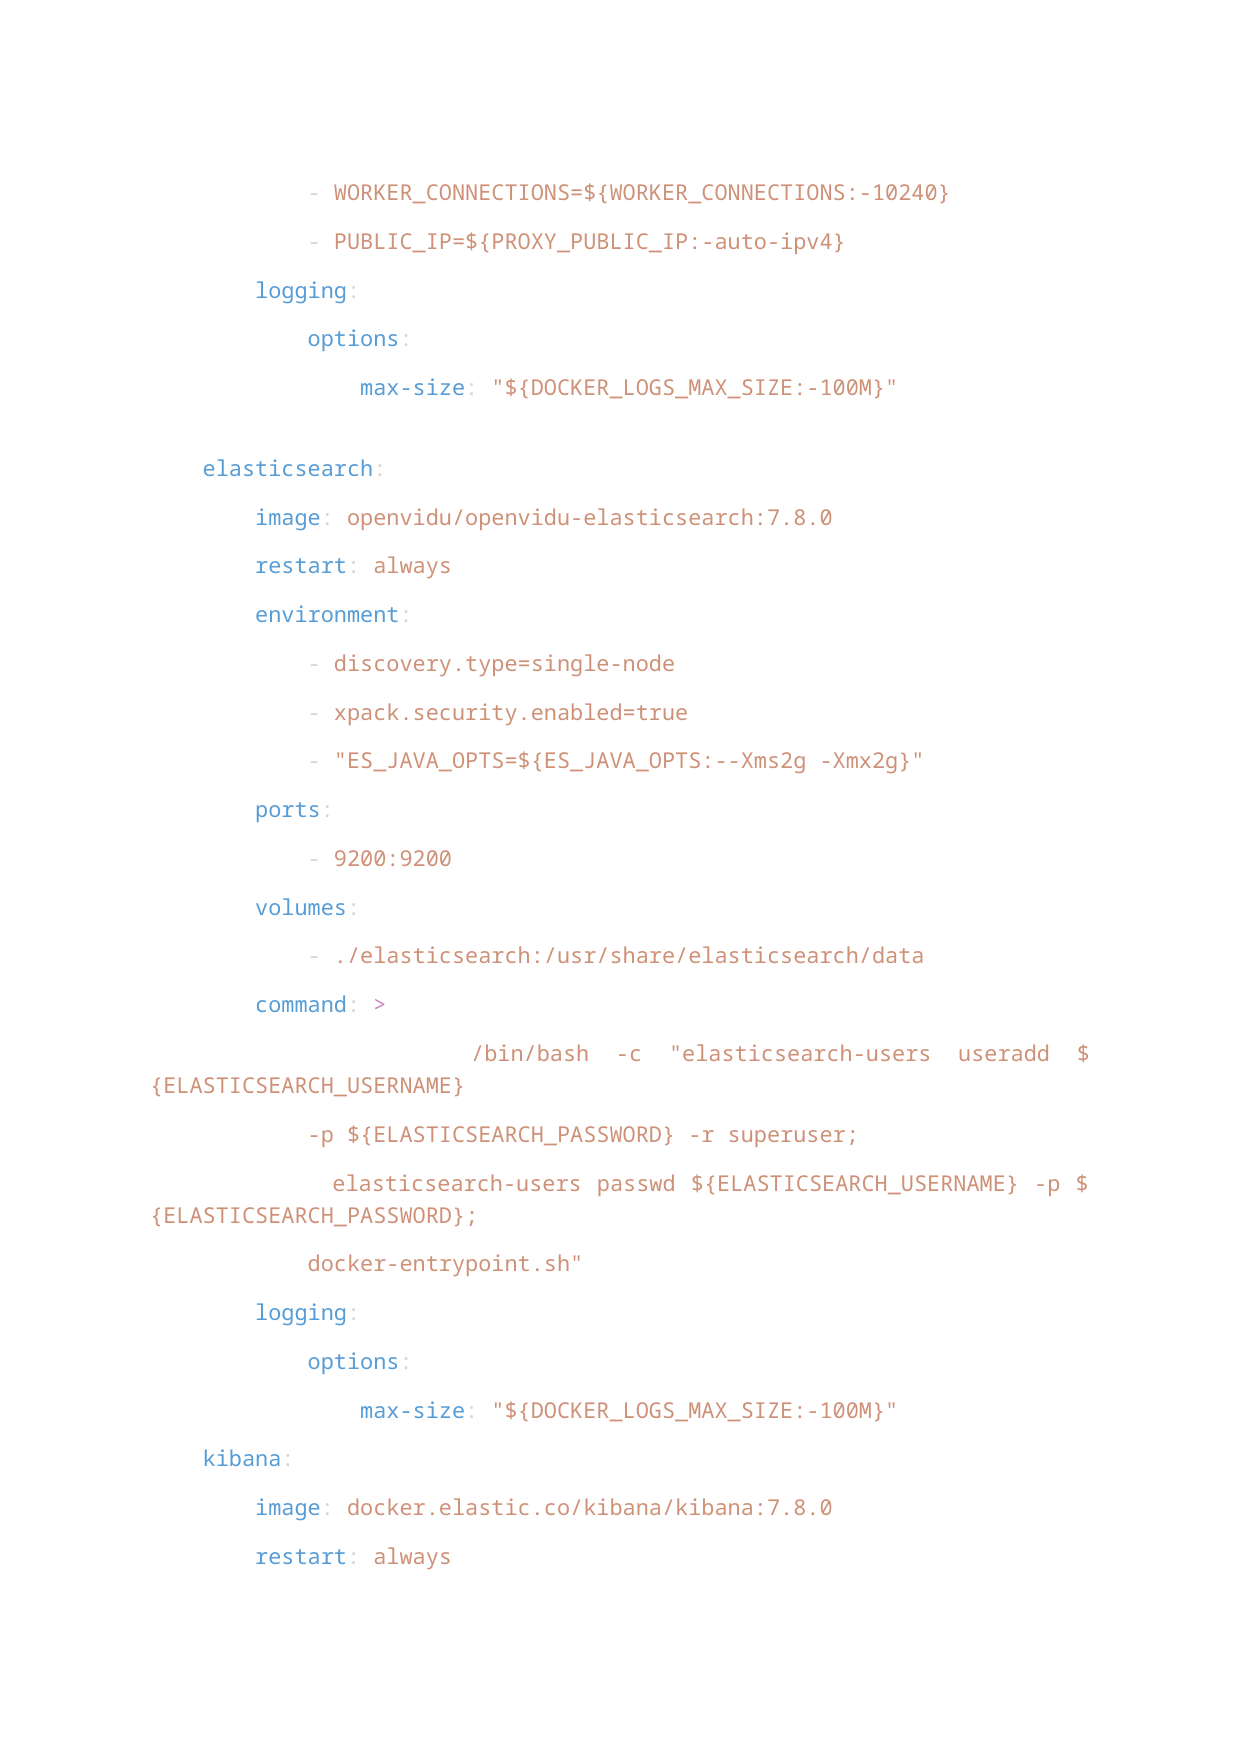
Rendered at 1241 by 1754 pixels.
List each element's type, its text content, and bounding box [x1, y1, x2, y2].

text environment: [150, 599, 1090, 629]
text -p ${ELASTICSEARCH_PASSWORD} -r superuser; [150, 1119, 1090, 1149]
text image: docker.elastic.co/kibana/kibana:7.8.0 [150, 1492, 1090, 1522]
text options: [150, 1346, 1090, 1376]
text kibana: [150, 1443, 1090, 1473]
text - ./elasticsearch:/usr/share/elasticsearch/data [150, 941, 1090, 970]
text - "ES_JAVA_OPTS=${ES_JAVA_OPTS:--Xms2g -Xmx2g}" [150, 746, 1090, 775]
text - discovery.type=single-node [150, 648, 1090, 678]
text - PUBLIC_IP=${PROXY_PUBLIC_IP:-auto-ipv4} [150, 226, 1090, 256]
text max-size: "${DOCKER_LOGS_MAX_SIZE:-100M}" [150, 1395, 1090, 1424]
text restart: always [150, 1541, 1090, 1571]
text options: [150, 323, 1090, 353]
text - xpack.security.enabled=true [150, 697, 1090, 727]
text /bin/bash -c "elasticsearch-users useradd ${ELASTICSEARCH_USERNAME} [150, 1038, 1090, 1100]
text ports: [150, 794, 1090, 824]
text logging: [150, 1297, 1090, 1327]
text volumes: [150, 892, 1090, 922]
text restart: always [150, 551, 1090, 580]
text docker-entrypoint.sh" [150, 1248, 1090, 1278]
text elasticsearch-users passwd ${ELASTICSEARCH_USERNAME} -p ${ELASTICSEARCH_PASSWORD}; [150, 1168, 1090, 1229]
text - WORKER_CONNECTIONS=${WORKER_CONNECTIONS:-10240} [150, 177, 1090, 207]
text - 9200:9200 [150, 843, 1090, 873]
text elasticsearch: [150, 421, 1090, 483]
text command: > [150, 989, 1090, 1019]
text image: openvidu/openvidu-elasticsearch:7.8.0 [150, 502, 1090, 532]
text logging: [150, 275, 1090, 304]
text max-size: "${DOCKER_LOGS_MAX_SIZE:-100M}" [150, 372, 1090, 402]
